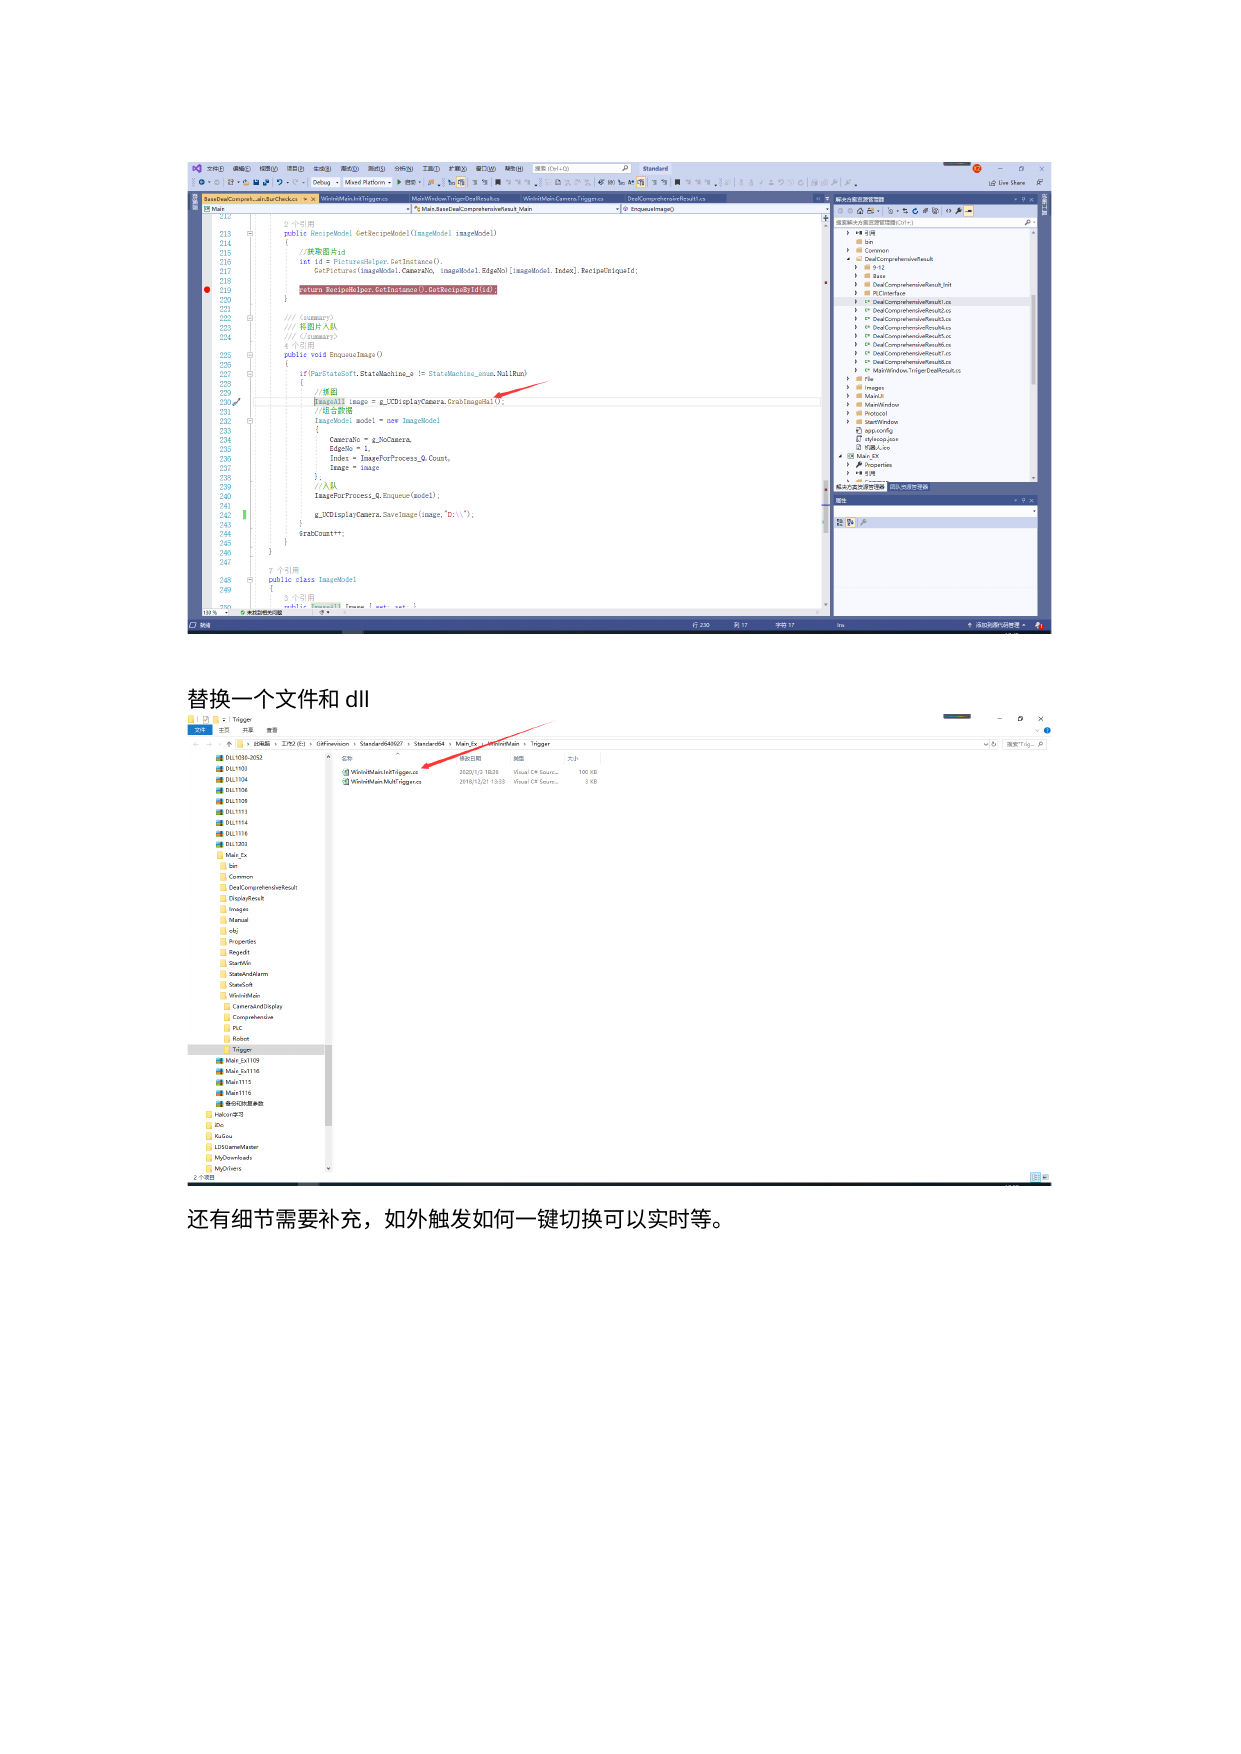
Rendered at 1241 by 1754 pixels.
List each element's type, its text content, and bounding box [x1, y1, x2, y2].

list 还有细节需要补充，如外触发如何一键切换可以实时等。 [187, 1202, 1053, 1234]
picture [187, 162, 1052, 634]
picture [187, 714, 1052, 1186]
list 替换一个文件和dll [187, 682, 1053, 714]
